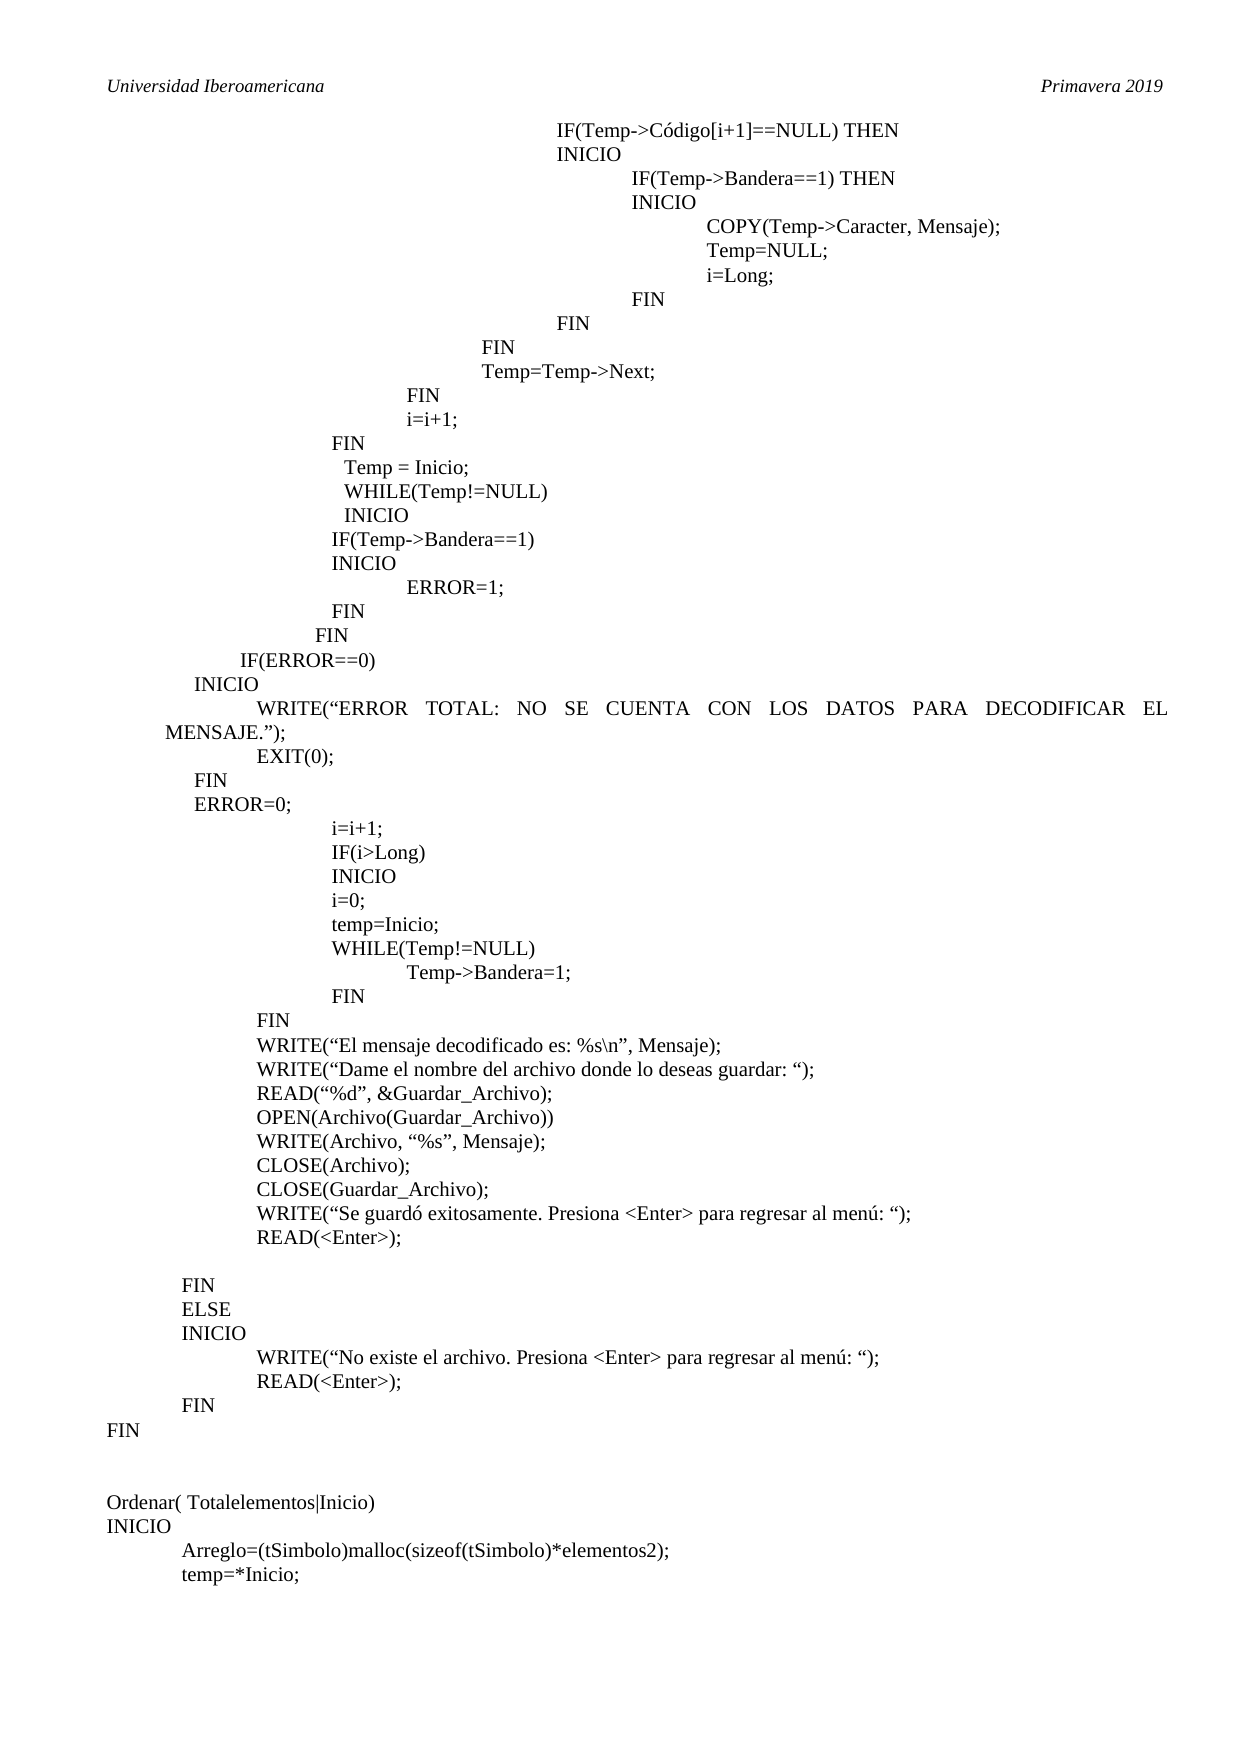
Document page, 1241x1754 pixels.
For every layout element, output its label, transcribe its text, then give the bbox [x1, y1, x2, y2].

text IF(i>Long) [106, 840, 1169, 864]
text WRITE(“ERROR TOTAL: NO SE CUENTA CON LOS DATOS PARA DECODIFICAR EL MENSAJE.”); [165, 696, 1169, 744]
text FIN [165, 768, 1169, 792]
text i=i+1; [106, 816, 1169, 840]
text WRITE(“Se guardó exitosamente. Presiona <Enter> para regresar al menú: “); [106, 1201, 1169, 1225]
text FIN [106, 1273, 1169, 1297]
text WHILE(Temp!=NULL) [315, 479, 1169, 503]
text FIN [106, 287, 1169, 311]
text Arreglo=(tSimbolo)malloc(sizeof(tSimbolo)*elementos2); [106, 1538, 1169, 1562]
text IF(ERROR==0) [240, 647, 1169, 672]
text FIN [106, 431, 1169, 455]
text Temp=Temp->Next; [106, 359, 1169, 383]
text i=0; [106, 888, 1169, 912]
text FIN [106, 1393, 1169, 1417]
text EXIT(0); [165, 744, 1169, 768]
text WRITE(“El mensaje decodificado es: %s\n”, Mensaje); [106, 1032, 1169, 1057]
text CLOSE(Guardar_Archivo); [106, 1177, 1169, 1201]
text FIN [106, 335, 1169, 359]
text INICIO [106, 142, 1169, 166]
text READ(<Enter>); [106, 1225, 1169, 1249]
text FIN [165, 599, 1169, 623]
text READ(“%d”, &Guardar_Archivo); [106, 1081, 1169, 1105]
text Temp = Inicio; [315, 455, 1169, 479]
text temp=*Inicio; [106, 1562, 1169, 1586]
text ERROR=1; [165, 575, 1169, 599]
text CLOSE(Archivo); [106, 1153, 1169, 1177]
text ELSE [106, 1297, 1169, 1321]
text i=Long; [106, 262, 1169, 287]
text FIN [106, 984, 1169, 1008]
text INICIO [315, 503, 1169, 527]
text IF(Temp->Código[i+1]==NULL) THEN [106, 118, 1169, 142]
text WHILE(Temp!=NULL) [106, 936, 1169, 960]
text temp=Inicio; [106, 912, 1169, 936]
text WRITE(“Dame el nombre del archivo donde lo deseas guardar: “); [106, 1057, 1169, 1081]
text i=i+1; [106, 407, 1169, 431]
text INICIO [106, 1321, 1169, 1345]
text IF(Temp->Bandera==1) [165, 527, 1169, 551]
text Temp=NULL; [106, 238, 1169, 262]
text COPY(Temp->Caracter, Mensaje); [106, 214, 1169, 238]
text WRITE(Archivo, “%s”, Mensaje); [106, 1129, 1169, 1153]
text INICIO [165, 672, 1169, 696]
text INICIO [165, 551, 1169, 575]
text FIN [106, 383, 1169, 407]
text INICIO [106, 190, 1169, 214]
text IF(Temp->Bandera==1) THEN [106, 166, 1169, 190]
text Temp->Bandera=1; [106, 960, 1169, 984]
text INICIO [106, 1514, 1169, 1538]
text READ(<Enter>); [106, 1369, 1169, 1393]
text Ordenar( Totalelementos|Inicio) [106, 1490, 1169, 1514]
text FIN [106, 311, 1169, 335]
text FIN [106, 1008, 1169, 1032]
text WRITE(“No existe el archivo. Presiona <Enter> para regresar al menú: “); [106, 1345, 1169, 1369]
text ERROR=0; [165, 792, 1169, 816]
text FIN [315, 623, 1169, 647]
text INICIO [106, 864, 1169, 888]
text OPEN(Archivo(Guardar_Archivo)) [106, 1105, 1169, 1129]
text FIN [106, 1417, 1169, 1442]
